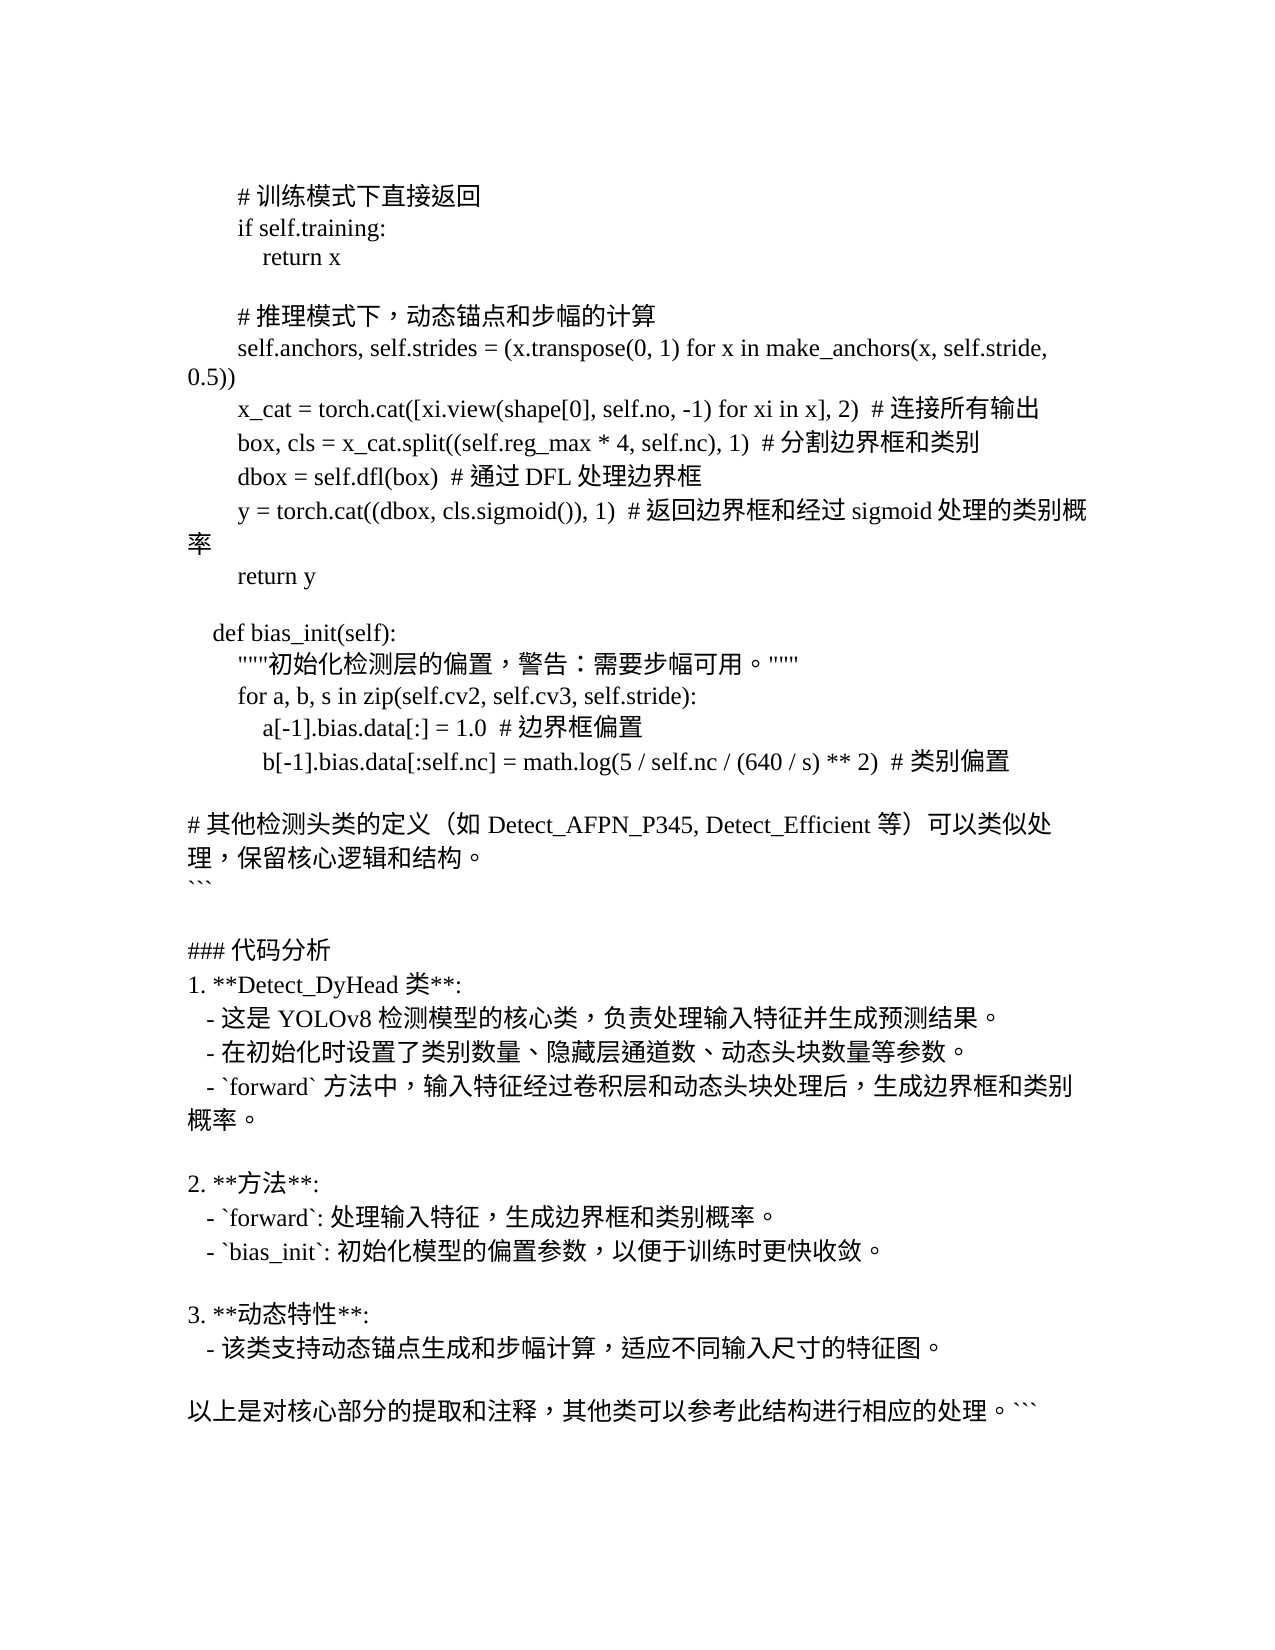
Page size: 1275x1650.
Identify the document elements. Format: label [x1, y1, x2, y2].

text [187, 150, 1087, 1427]
